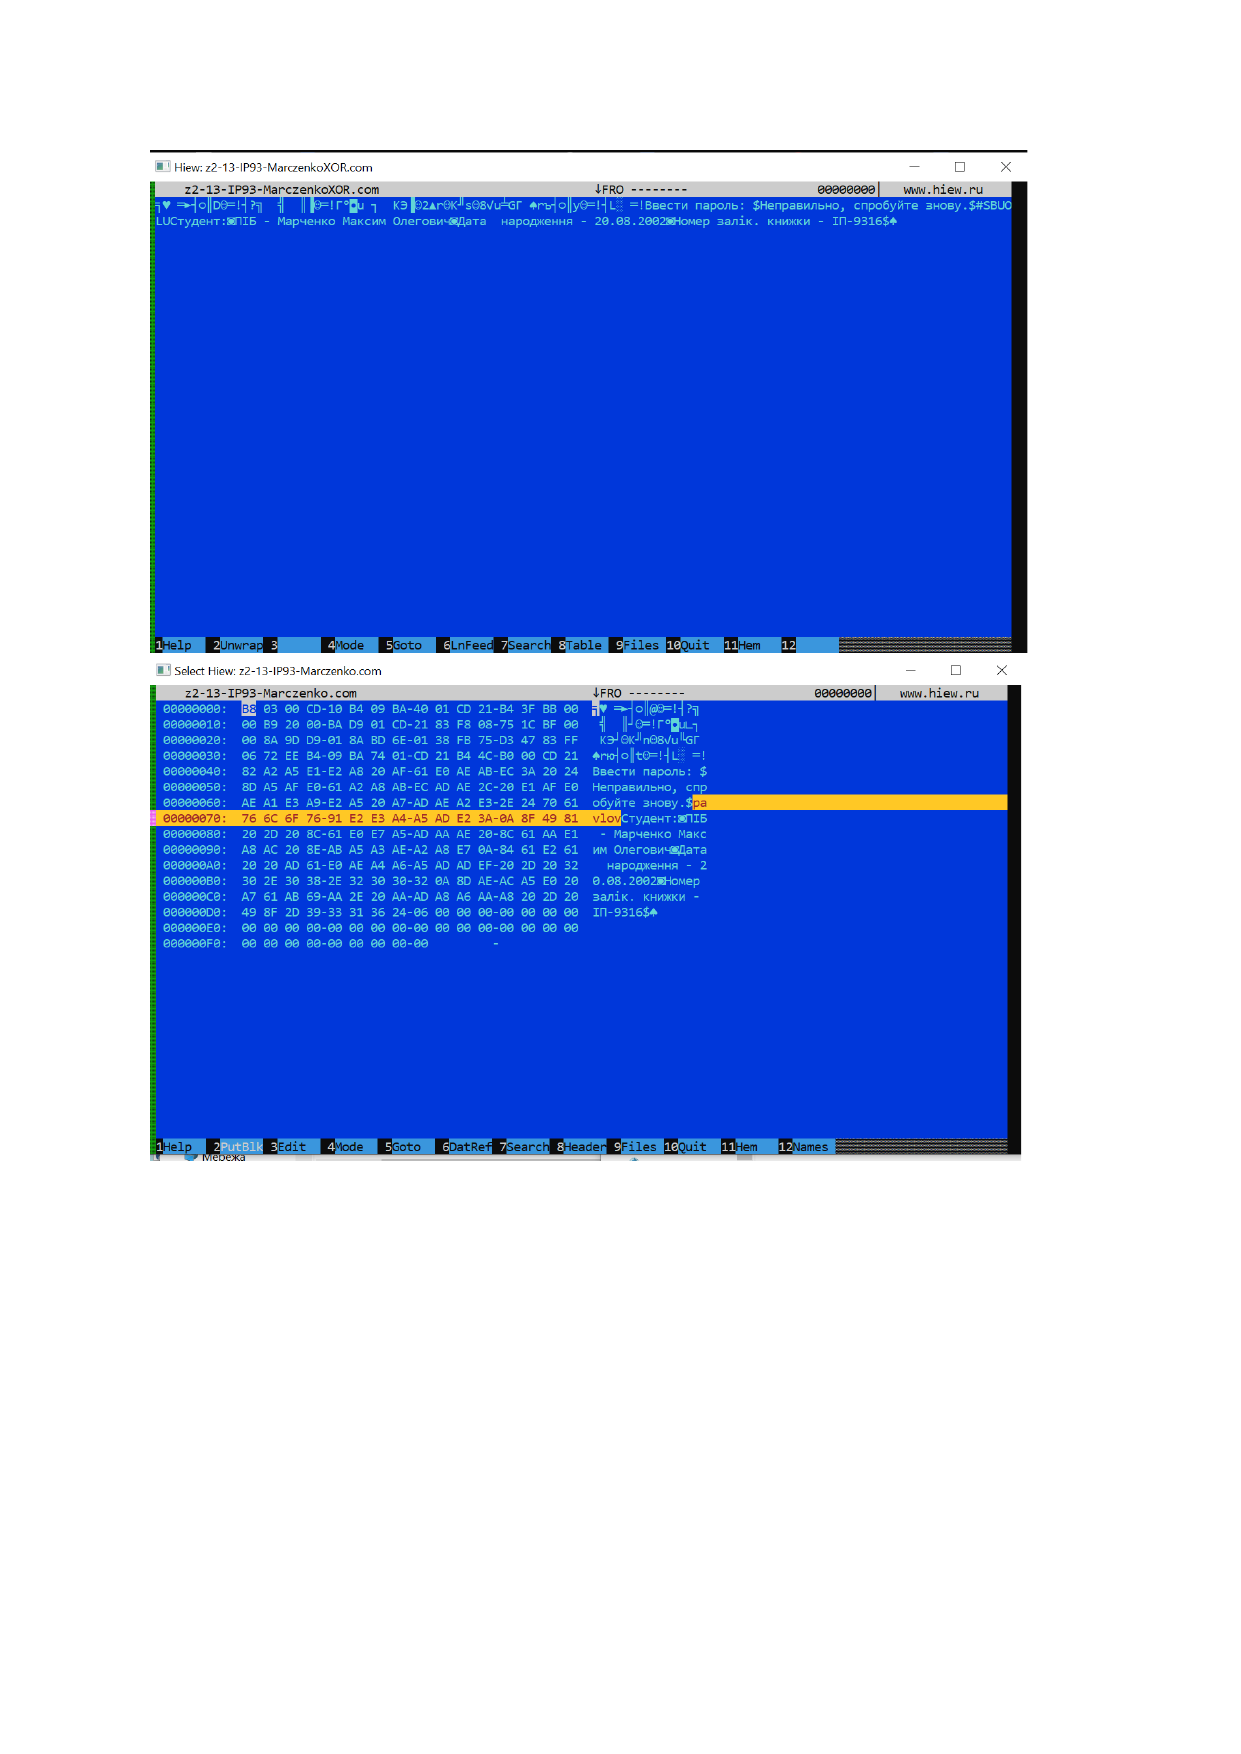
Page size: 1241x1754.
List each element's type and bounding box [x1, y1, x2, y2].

picture [150, 150, 1028, 653]
picture [150, 656, 1022, 1161]
